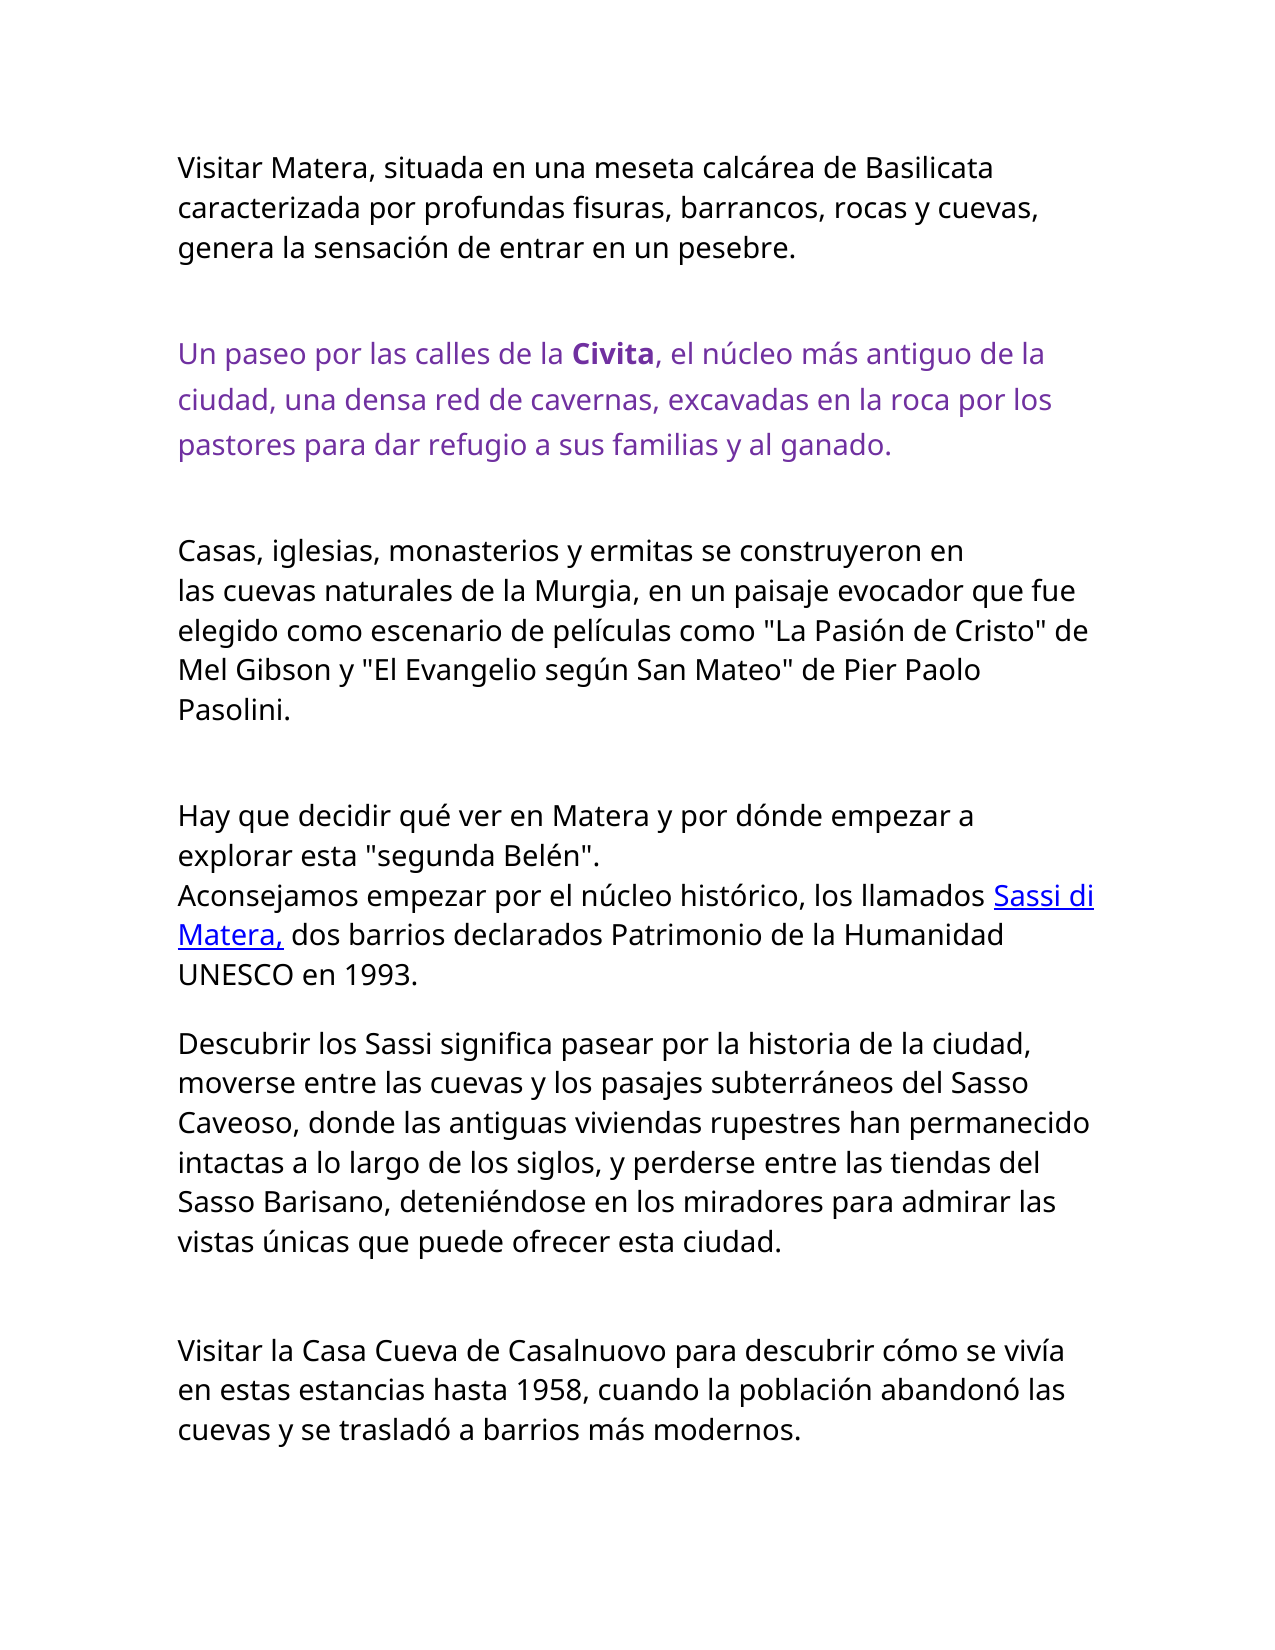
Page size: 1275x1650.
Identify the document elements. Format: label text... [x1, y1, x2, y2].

text Un paseo por las calles de la Civita, el núcleo más antiguo de la ciudad, una densa red de cavernas, excavadas en la roca por los pastores para dar refugio a sus familias y al ganado. [177, 333, 1098, 464]
text Visitar Matera, situada en una meseta calcárea de Basilicata caracterizada por profundas fisuras, barrancos, rocas y cuevas, genera la sensación de entrar en un pesebre. [177, 148, 1098, 267]
text Hay que decidir qué ver en Matera y por dónde empezar a explorar esta "segunda Belén". Aconsejamos empezar por el núcleo histórico, los llamados Sassi di Matera, dos barrios declarados Patrimonio de la Humanidad UNESCO en 1993. [177, 795, 1098, 994]
text Casas, iglesias, monasterios y ermitas se construyeron en las cuevas naturales de la Murgia, en un paisaje evocador que fue elegido como escenario de películas como "La Pasión de Cristo" de Mel Gibson y "El Evangelio según San Mateo" de Pier Paolo Pasolini. [177, 531, 1098, 729]
text Descubrir los Sassi significa pasear por la historia de la ciudad, moverse entre las cuevas y los pasajes subterráneos del Sasso Caveoso, donde las antiguas viviendas rupestres han permanecido intactas a lo largo de los siglos, y perderse entre las tiendas del Sasso Barisano, deteniéndose en los miradores para admirar las vistas únicas que puede ofrecer esta ciudad. [177, 1023, 1098, 1261]
text Visitar la Casa Cueva de Casalnuovo para descubrir cómo se vivía en estas estancias hasta 1958, cuando la población abandonó las cuevas y se trasladó a barrios más modernos. [177, 1290, 1098, 1449]
